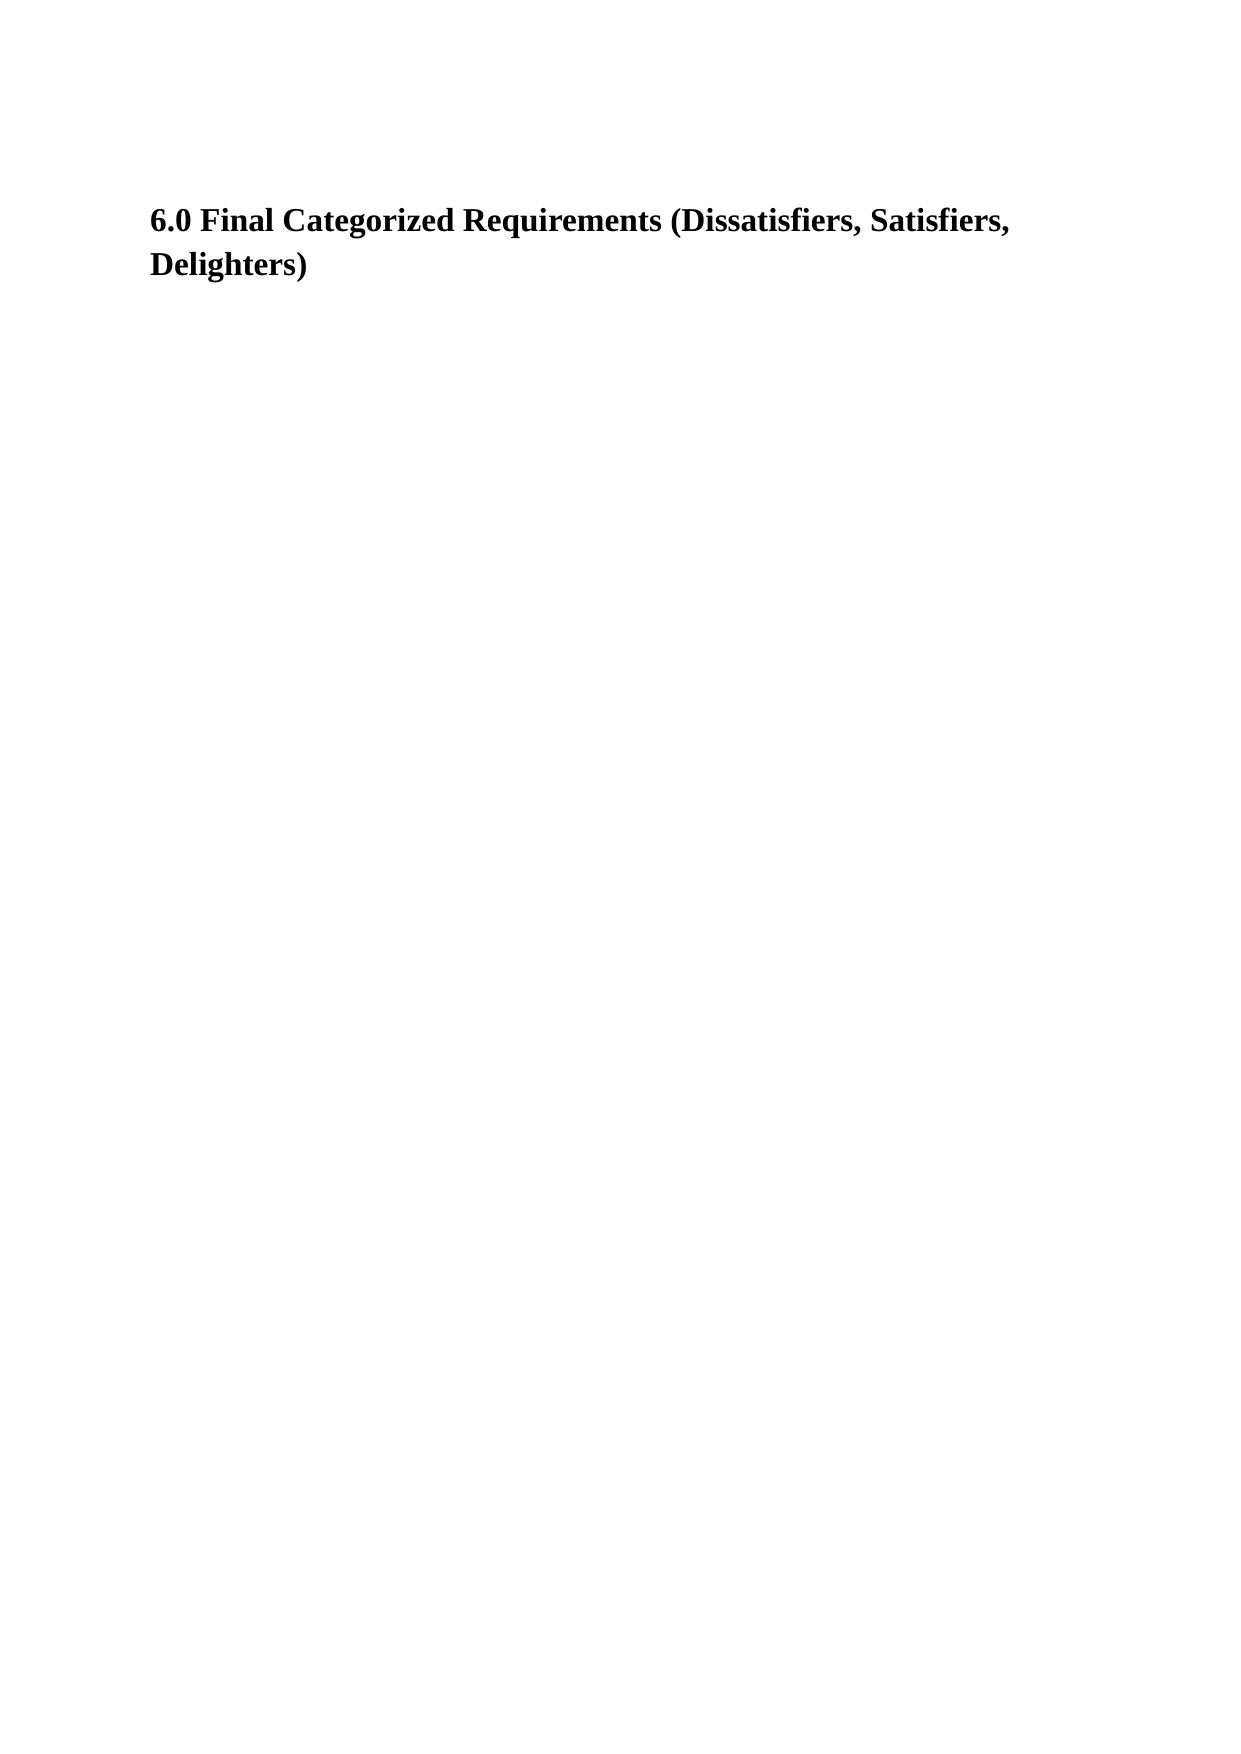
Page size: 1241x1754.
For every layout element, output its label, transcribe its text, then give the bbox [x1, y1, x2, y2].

subtitle 6.0 Final Categorized Requirements (Dissatisfiers, Satisfiers, Delighters) [150, 200, 1090, 371]
